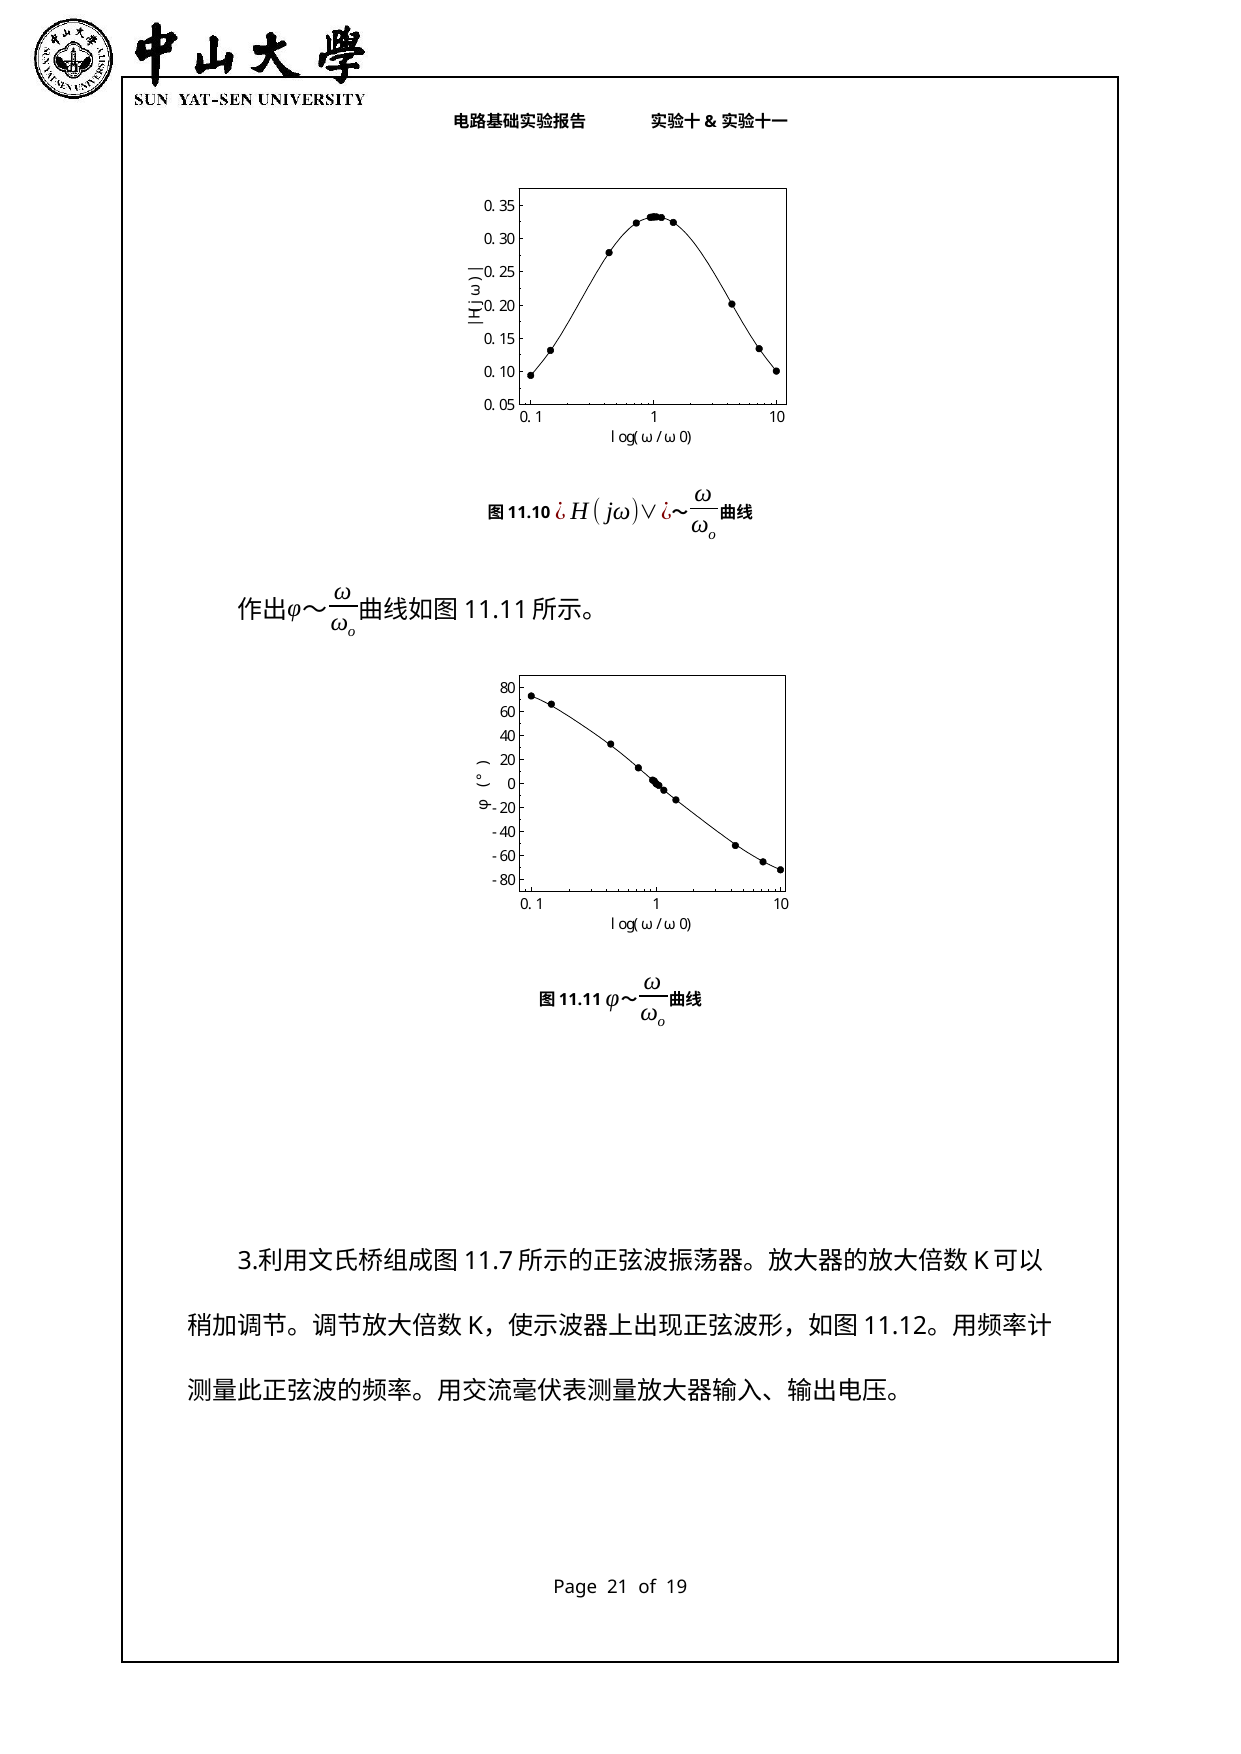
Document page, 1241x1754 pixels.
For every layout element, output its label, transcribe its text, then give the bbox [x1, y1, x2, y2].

picture [30, 14, 368, 108]
text 图11.10 ～曲线 [187, 478, 1053, 543]
text 3.利用文氏桥组成图11.7所示的正弦波振荡器。放大器的放大倍数K可以稍加调节。调节放大倍数K，使示波器上出现正弦波形，如图11.12。用频率计测量此正弦波的频率。用交流毫伏表测量放大器输入、输出电压。 [187, 1226, 1053, 1421]
picture [123, 78, 368, 108]
text 作出～曲线如图11.11所示。 [187, 576, 1053, 641]
text 图11.11 ～曲线 [187, 966, 1053, 1031]
